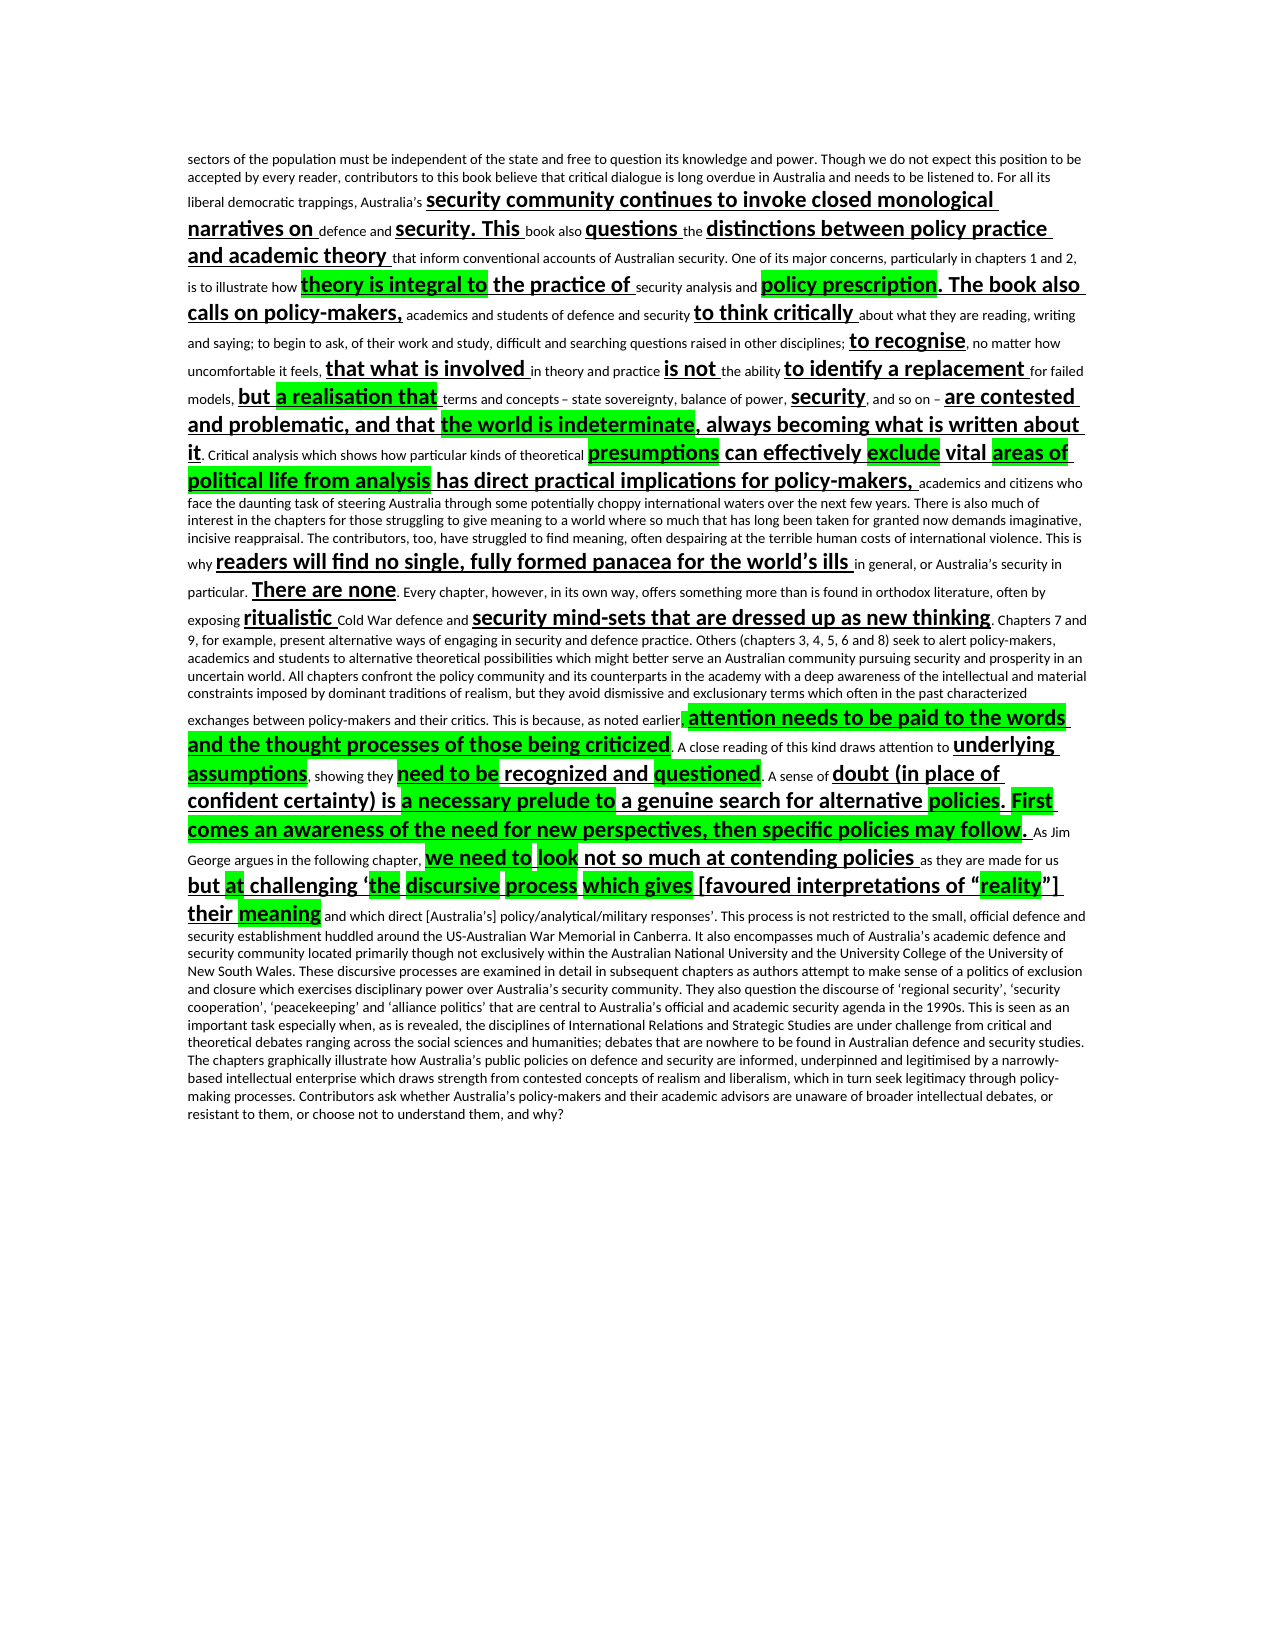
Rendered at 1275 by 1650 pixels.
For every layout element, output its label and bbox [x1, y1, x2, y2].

text [187, 150, 1087, 1123]
